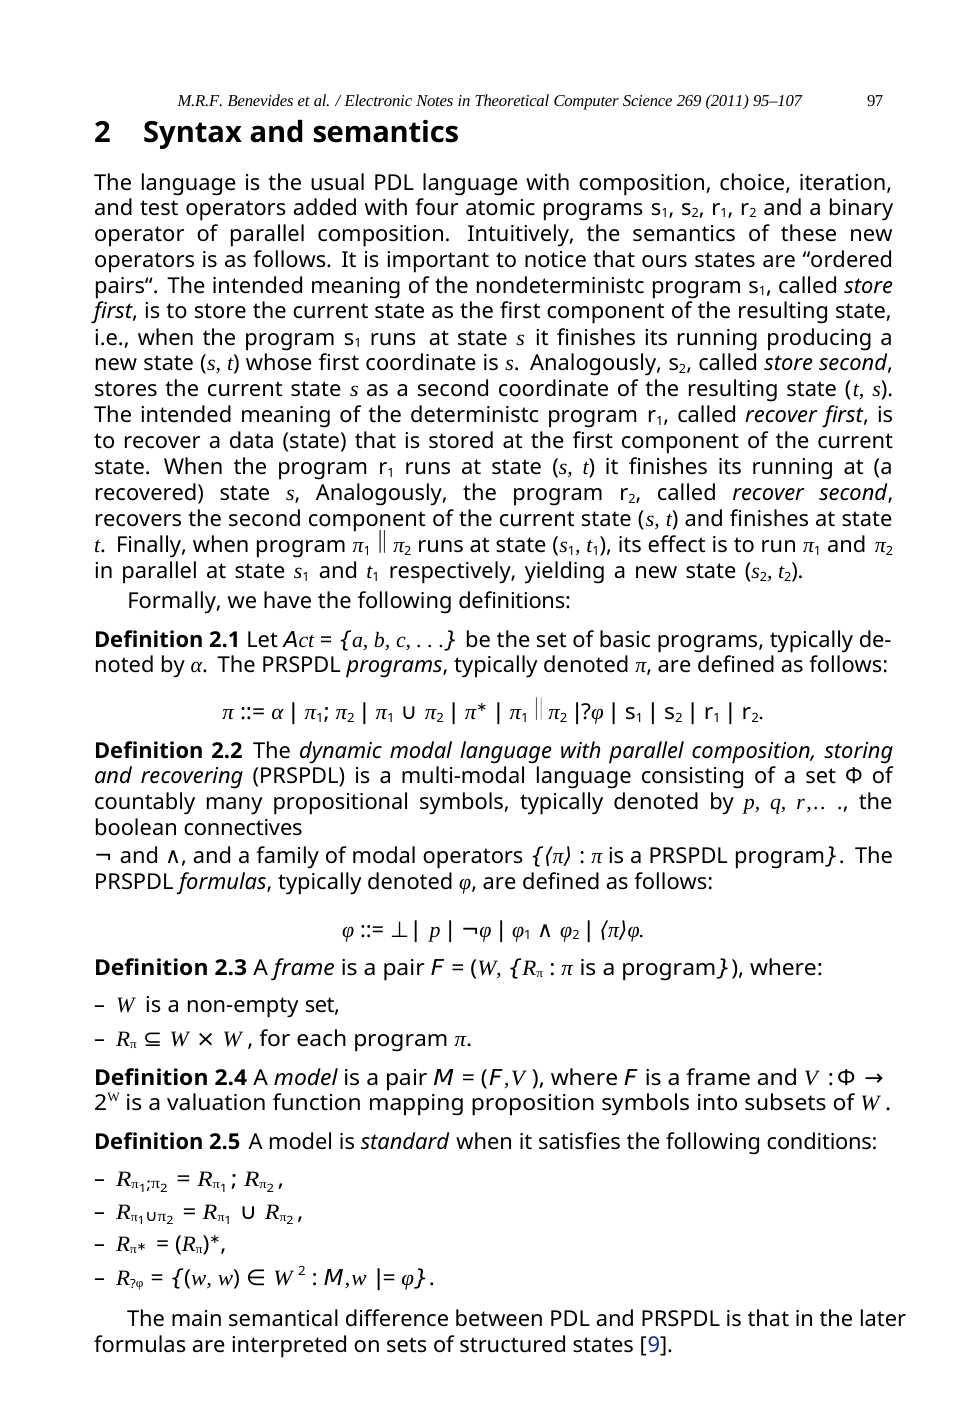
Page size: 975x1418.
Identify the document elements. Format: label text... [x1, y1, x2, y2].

text φ ::= ⊥| p | ¬φ | φ1 ∧ φ2 | ⟨π⟩φ. [124, 913, 863, 943]
list W is a non-empty set, [94, 989, 908, 1019]
picture [535, 697, 542, 720]
list Rπ1∪π2 = Rπ1 ∪ Rπ2 , [94, 1196, 908, 1228]
text ¬ and ∧, and a family of modal operators {⟨π⟩ : π is a PRSPDL program}. The PRSPDL formulas, typically denoted φ, are defined as follows: [94, 842, 893, 896]
text Definition 2.2 The dynamic modal language with parallel composition, storing and recovering (PRSPDL) is a multi-modal language consisting of a set Φ of countably many propositional symbols, typically denoted by p, q, r,.. ., the boolean connectives [94, 737, 893, 842]
list Rπ ⊆ W × W , for each program π. [94, 1023, 908, 1053]
text The main semantical difference between PDL and PRSPDL is that in the later formulas are interpreted on sets of structured states [9]. [94, 1305, 908, 1359]
list R?φ = {(w, w) ∈ W 2 : M,w |= φ}. [94, 1262, 908, 1292]
picture [379, 530, 385, 553]
text Definition 2.5 A model is standard when it satisfies the following conditions: [94, 1126, 908, 1156]
list Rπ1;π2 = Rπ1 ; Rπ2 , [94, 1163, 908, 1196]
text Formally, we have the following definitions: [127, 585, 908, 615]
text Definition 2.4 A model is a pair M = (F,V ), where F is a frame and V :Φ → 2W is a valuation function mapping proposition symbols into subsets of W . [94, 1064, 894, 1117]
text π ::= α | π1; π2 | π1 ∪ π2 | π∗ | π1 π2 |?φ | s1 | s2 | r1 | r2. [124, 696, 863, 726]
text Definition 2.3 A frame is a pair F = (W, {Rπ : π is a program}), where: [94, 952, 908, 982]
text The language is the usual PDL language with composition, choice, iteration, and test operators added with four atomic programs s1, s2, r1, r2 and a binary operator of parallel composition. Intuitively, the semantics of these new operators is as follows. It is important to notice that ours states are “ordered pairs“. The intended meaning of the nondeterministc program s1, called store ﬁrst, is to store the current state as the first component of the resulting state, i.e., when the program s1 runs at state s it finishes its running producing a new state (s, t) whose first coordinate is s. Analogously, s2, called store second, stores the current state s as a second coordinate of the resulting state (t, s). The intended meaning of the deterministc program r1, called recover ﬁrst, is to recover a data (state) that is stored at the first component of the current state. When the program r1 runs at state (s, t) it finishes its running at (a recovered) state s, Analogously, the program r2, called recover second, recovers the second component of the current state (s, t) and finishes at state t. Finally, when program π1 π2 runs at state (s1, t1), its effect is to run π1 and π2 in parallel at state s1 and t1 respectively, yielding a new state (s2, t2). [94, 170, 893, 585]
list Rπ∗ = (Rπ)∗, [94, 1228, 908, 1258]
text Definition 2.1 Let Act = {a, b, c, . . .} be the set of basic programs, typically de- noted by α. The PRSPDL programs, typically denoted π, are defined as follows: [94, 627, 893, 679]
subtitle Syntax and semantics [94, 111, 908, 151]
